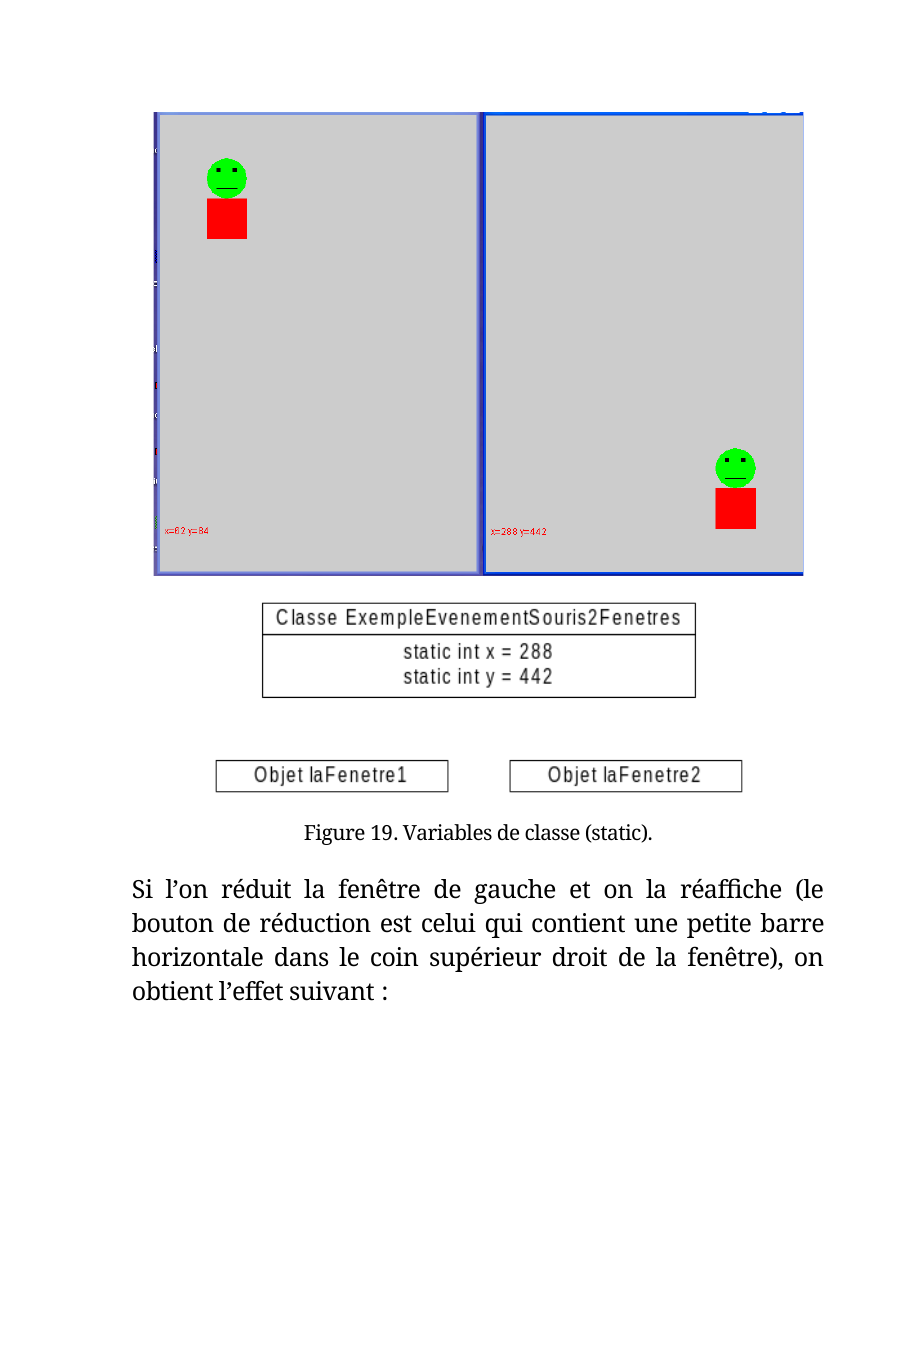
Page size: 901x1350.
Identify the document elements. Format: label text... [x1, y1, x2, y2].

picture [153, 112, 804, 576]
text Si l’on réduit la fenêtre de gauche et on la réaffiche (le bouton de réduction est celui qui contient une petite barre horizontale dans le coin supérieur droit de la fenêtre), on obtient l’effet suivant : [132, 872, 825, 1008]
text Figure 19. Variables de classe (static). [132, 818, 825, 847]
